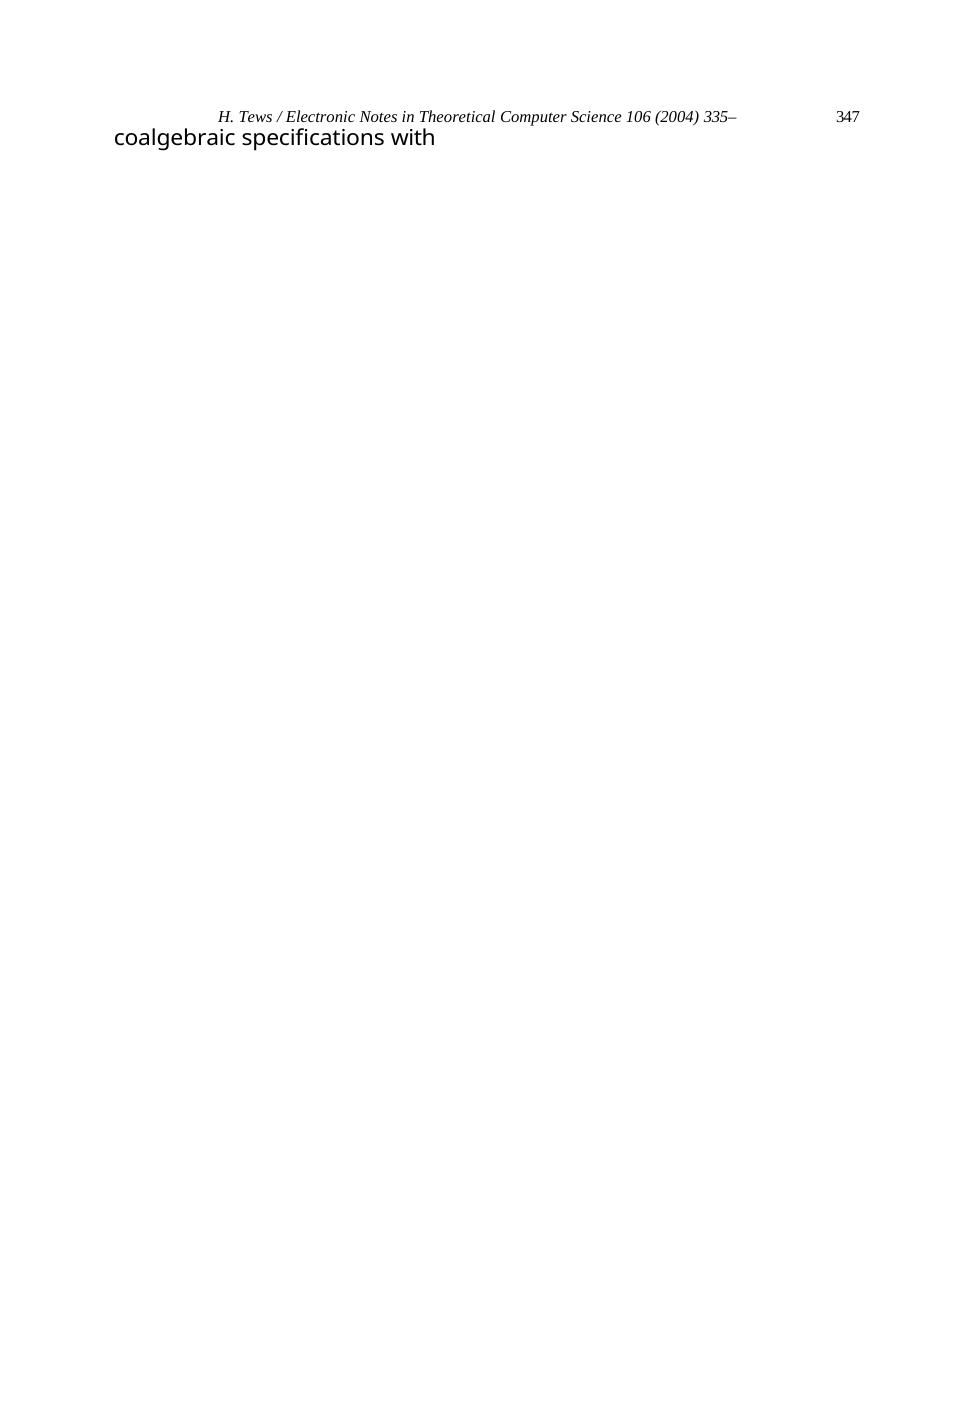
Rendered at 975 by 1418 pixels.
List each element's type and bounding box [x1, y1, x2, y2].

text [113, 125, 862, 151]
